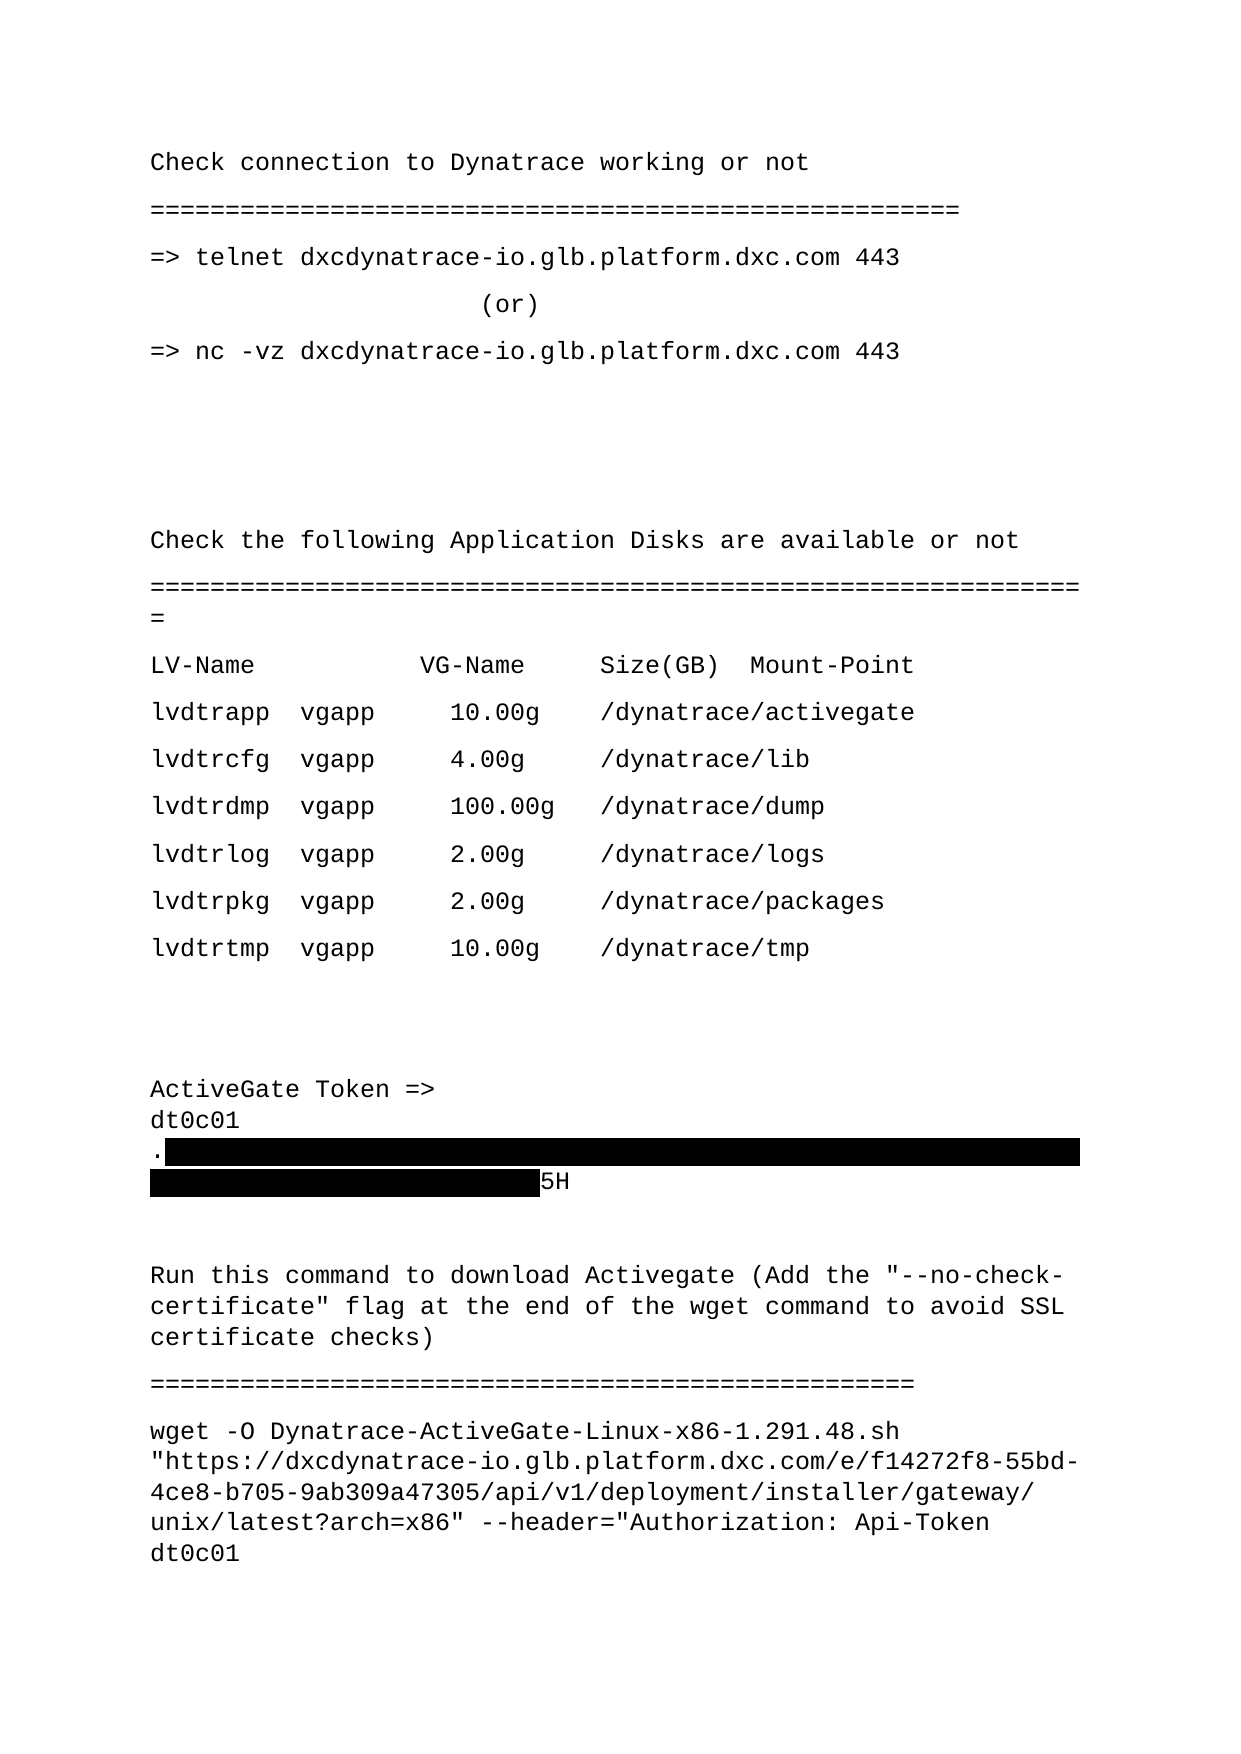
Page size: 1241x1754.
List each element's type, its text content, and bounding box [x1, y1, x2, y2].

text lvdtrpkg vgapp 2.00g /dynatrace/packages [150, 888, 1090, 917]
text lvdtrapp vgapp 10.00g /dynatrace/activegate [150, 699, 1090, 728]
text ActiveGate Token => dt0c01.M6PB64S5T3U6PTN7HHEOFU7Z.TO3TGAXNQPYF4ARC7NNSIGT2XTDFAI7LWXTFTRG274FU6TPKMTAHW2LNK6Y2JV5H [150, 1077, 1090, 1197]
text LV-Name VG-Name Size(GB) Mount-Point [150, 652, 1090, 681]
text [150, 1418, 1090, 1569]
text Run this command to download Activegate (Add the "--no-check-certificate" flag at the end of the wget command to avoid SSL certificate checks) [150, 1263, 1090, 1352]
text lvdtrlog vgapp 2.00g /dynatrace/logs [150, 841, 1090, 869]
text => nc -vz dxcdynatrace-io.glb.platform.dxc.com 443 [150, 339, 1090, 367]
text lvdtrdmp vgapp 100.00g /dynatrace/dump [150, 794, 1090, 822]
text =================================================== [150, 1371, 1090, 1399]
text Check the following Application Disks are available or not [150, 527, 1090, 556]
text lvdtrtmp vgapp 10.00g /dynatrace/tmp [150, 936, 1090, 964]
text =============================================================== [150, 575, 1090, 633]
text => telnet dxcdynatrace-io.glb.platform.dxc.com 443 [150, 244, 1090, 273]
text Check connection to Dynatrace working or not [150, 150, 1090, 178]
text ====================================================== [150, 197, 1090, 226]
text lvdtrcfg vgapp 4.00g /dynatrace/lib [150, 747, 1090, 775]
text (or) [150, 292, 1090, 320]
